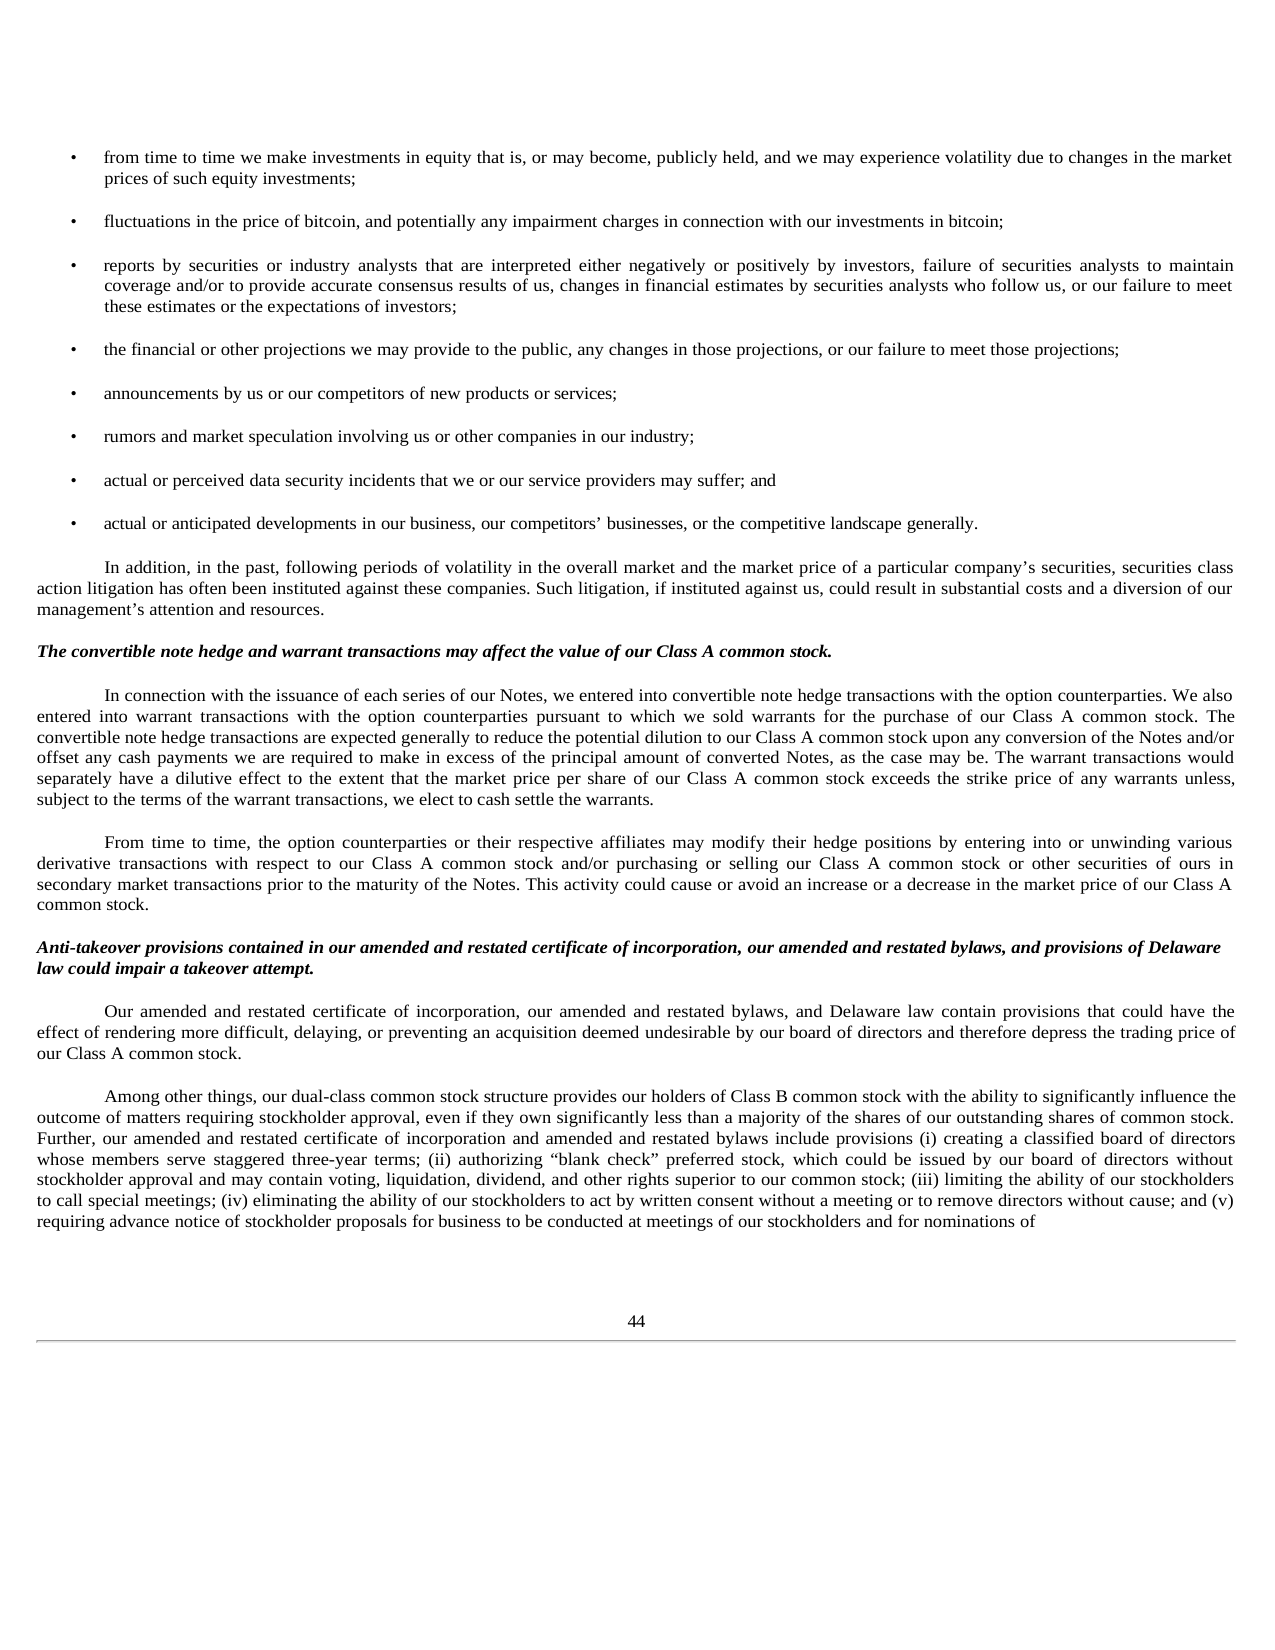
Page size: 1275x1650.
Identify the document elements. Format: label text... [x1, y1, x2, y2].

text In addition, in the past, following periods of volatility in the overall market and the market price of a particular company’s securities, securities class action litigation has often been instituted against these companies. Such litigation, if instituted against us, could result in substantial costs and a diversion of our management’s attention and resources. [37, 557, 1236, 619]
list fluctuations in the price of bitcoin, and potentially any impairment charges in connection with our investments in bitcoin; [70, 211, 1252, 231]
text 44 [25, 1311, 1248, 1331]
list from time to time we make investments in equity that is, or may become, publicly held, and we may experience volatility due to changes in the market prices of such equity investments; [70, 147, 1235, 188]
list the financial or other projections we may provide to the public, any changes in those projections, or our failure to meet those projections; [70, 339, 1252, 359]
subtitle Anti-takeover provisions contained in our amended and restated certificate of incorporation, our amended and restated bylaws, and provisions of Delaware law could impair a takeover attempt. [37, 937, 1252, 978]
subtitle The convertible note hedge and warrant transactions may affect the value of our Class A common stock. [37, 641, 1252, 662]
text Our amended and restated certificate of incorporation, our amended and restated bylaws, and Delaware law contain provisions that could have the effect of rendering more difficult, delaying, or preventing an acquisition deemed undesirable by our board of directors and therefore depress the trading price of our Class A common stock. [37, 1001, 1236, 1063]
list rumors and market speculation involving us or other companies in our industry; [70, 426, 1252, 446]
list actual or anticipated developments in our business, our competitors’ businesses, or the competitive landscape generally. [70, 513, 1252, 533]
list announcements by us or our competitors of new products or services; [70, 383, 1252, 403]
text Among other things, our dual-class common stock structure provides our holders of Class B common stock with the ability to significantly influence the outcome of matters requiring stockholder approval, even if they own significantly less than a majority of the shares of our outstanding shares of common stock. Further, our amended and restated certificate of incorporation and amended and restated bylaws include provisions (i) creating a classified board of directors whose members serve staggered three-year terms; (ii) authorizing “blank check” preferred stock, which could be issued by our board of directors without stockholder approval and may contain voting, liquidation, dividend, and other rights superior to our common stock; (iii) limiting the ability of our stockholders to call special meetings; (iv) eliminating the ability of our stockholders to act by written consent without a meeting or to remove directors without cause; and (v) requiring advance notice of stockholder proposals for business to be conducted at meetings of our stockholders and for nominations of [37, 1086, 1236, 1231]
text From time to time, the option counterparties or their respective affiliates may modify their hedge positions by entering into or unwinding various derivative transactions with respect to our Class A common stock and/or purchasing or selling our Class A common stock or other securities of ours in secondary market transactions prior to the maturity of the Notes. This activity could cause or avoid an increase or a decrease in the market price of our Class A common stock. [37, 832, 1236, 914]
list actual or perceived data security incidents that we or our service providers may suffer; and [70, 470, 1252, 490]
list reports by securities or industry analysts that are interpreted either negatively or positively by investors, failure of securities analysts to maintain coverage and/or to provide accurate consensus results of us, changes in financial estimates by securities analysts who follow us, or our failure to meet these estimates or the expectations of investors; [70, 254, 1235, 316]
text In connection with the issuance of each series of our Notes, we entered into convertible note hedge transactions with the option counterparties. We also entered into warrant transactions with the option counterparties pursuant to which we sold warrants for the purchase of our Class A common stock. The convertible note hedge transactions are expected generally to reduce the potential dilution to our Class A common stock upon any conversion of the Notes and/or offset any cash payments we are required to make in excess of the principal amount of converted Notes, as the case may be. The warrant transactions would separately have a dilutive effect to the extent that the market price per share of our Class A common stock exceeds the strike price of any warrants unless, subject to the terms of the warrant transactions, we elect to cash settle the warrants. [37, 685, 1236, 809]
